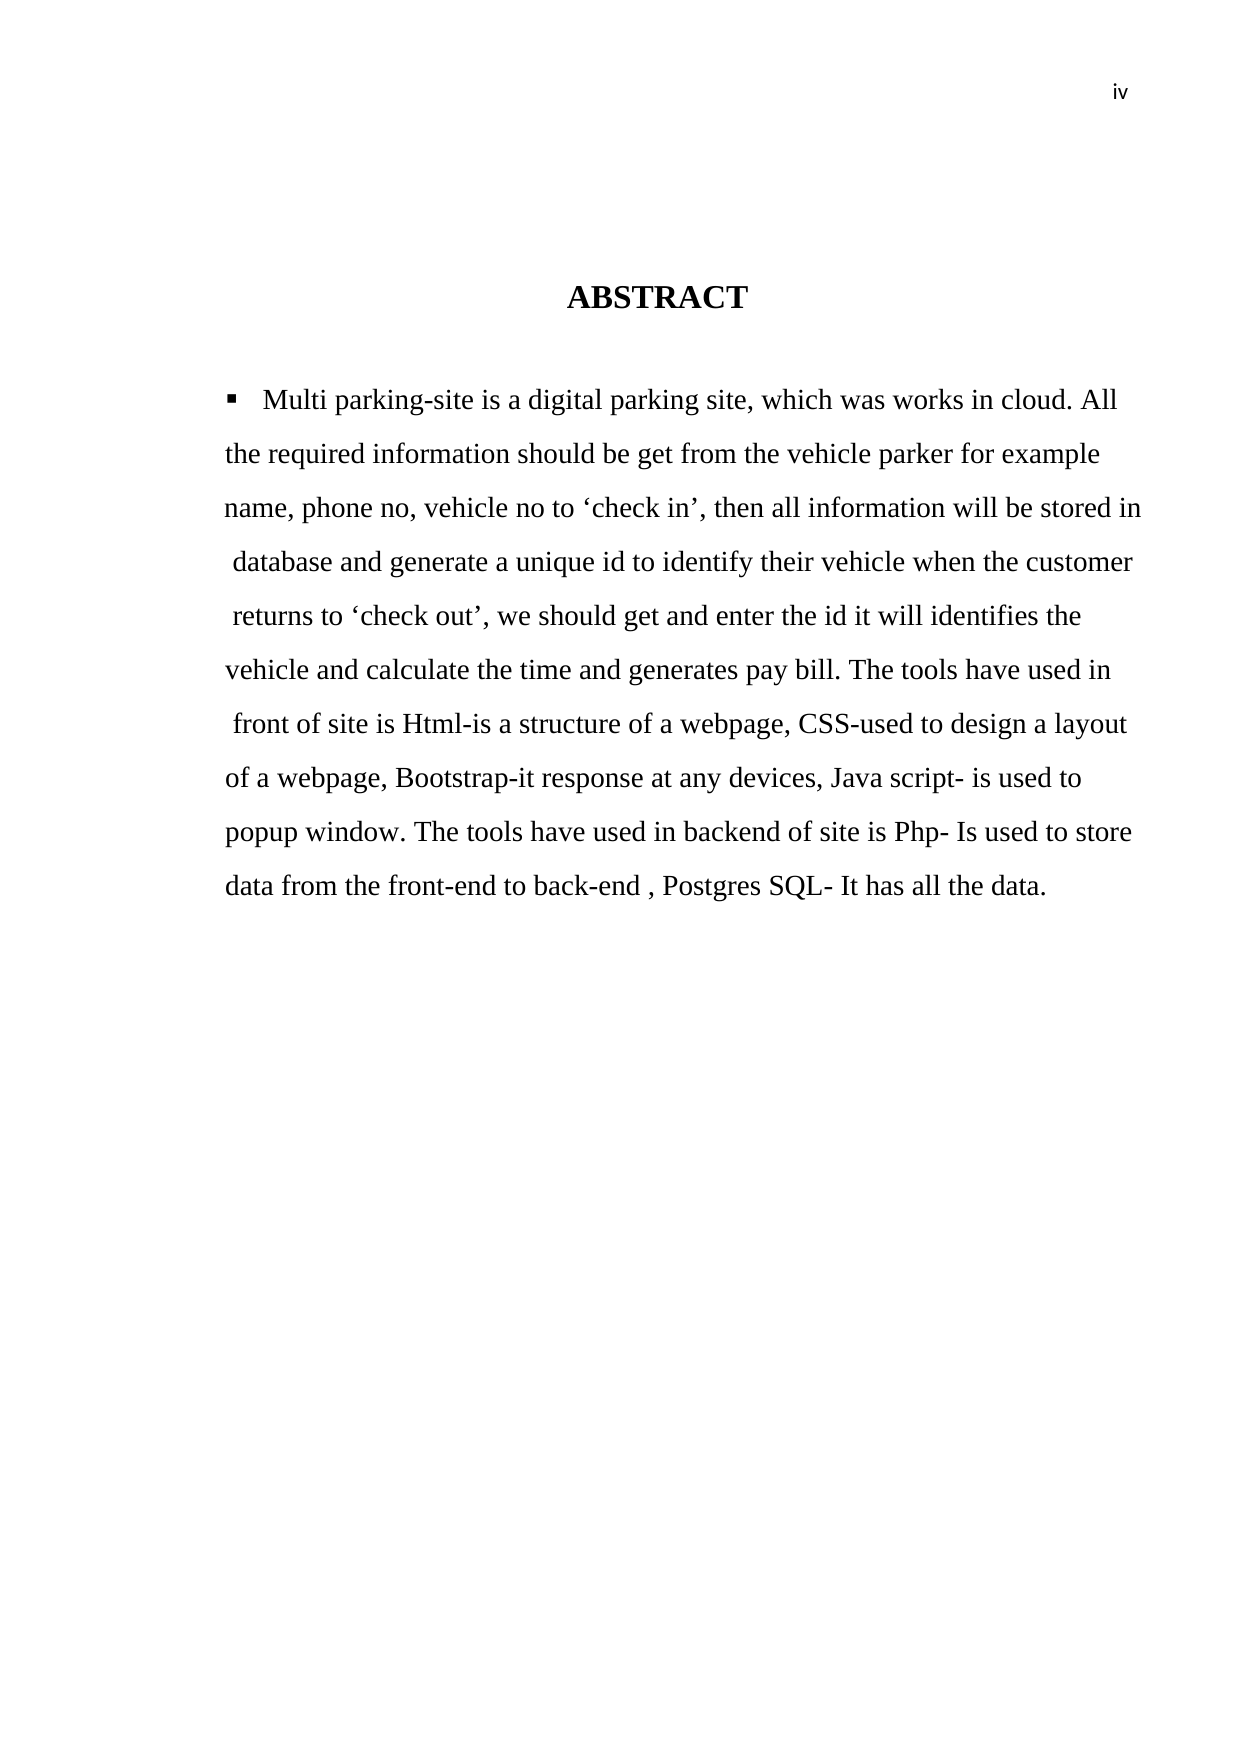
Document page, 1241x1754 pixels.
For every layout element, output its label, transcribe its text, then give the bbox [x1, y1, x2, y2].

text front of site is Html-is a structure of a webpage, CSS-used to design a layout [225, 706, 1143, 740]
text data from the front-end to back-end , Postgres SQL- It has all the data. [225, 868, 1143, 902]
list Multi parking-site is a digital parking site, which was works in cloud. All [225, 382, 1143, 416]
text vehicle and calculate the time and generates pay bill. The tools have used in [225, 652, 1143, 686]
text returns to ‘check out’, we should get and enter the id it will identifies the [225, 598, 1143, 632]
text the required information should be get from the vehicle parker for example [225, 436, 1143, 470]
text of a webpage, Bootstrap-it response at any devices, Java script- is used to [225, 760, 1143, 794]
text name, phone no, vehicle no to ‘check in’, then all information will be stored in [187, 490, 1143, 524]
text popup window. The tools have used in backend of site is Php- Is used to store [225, 814, 1143, 848]
subtitle ABSTRACT [187, 278, 1127, 316]
text database and generate a unique id to identify their vehicle when the customer [225, 544, 1143, 578]
